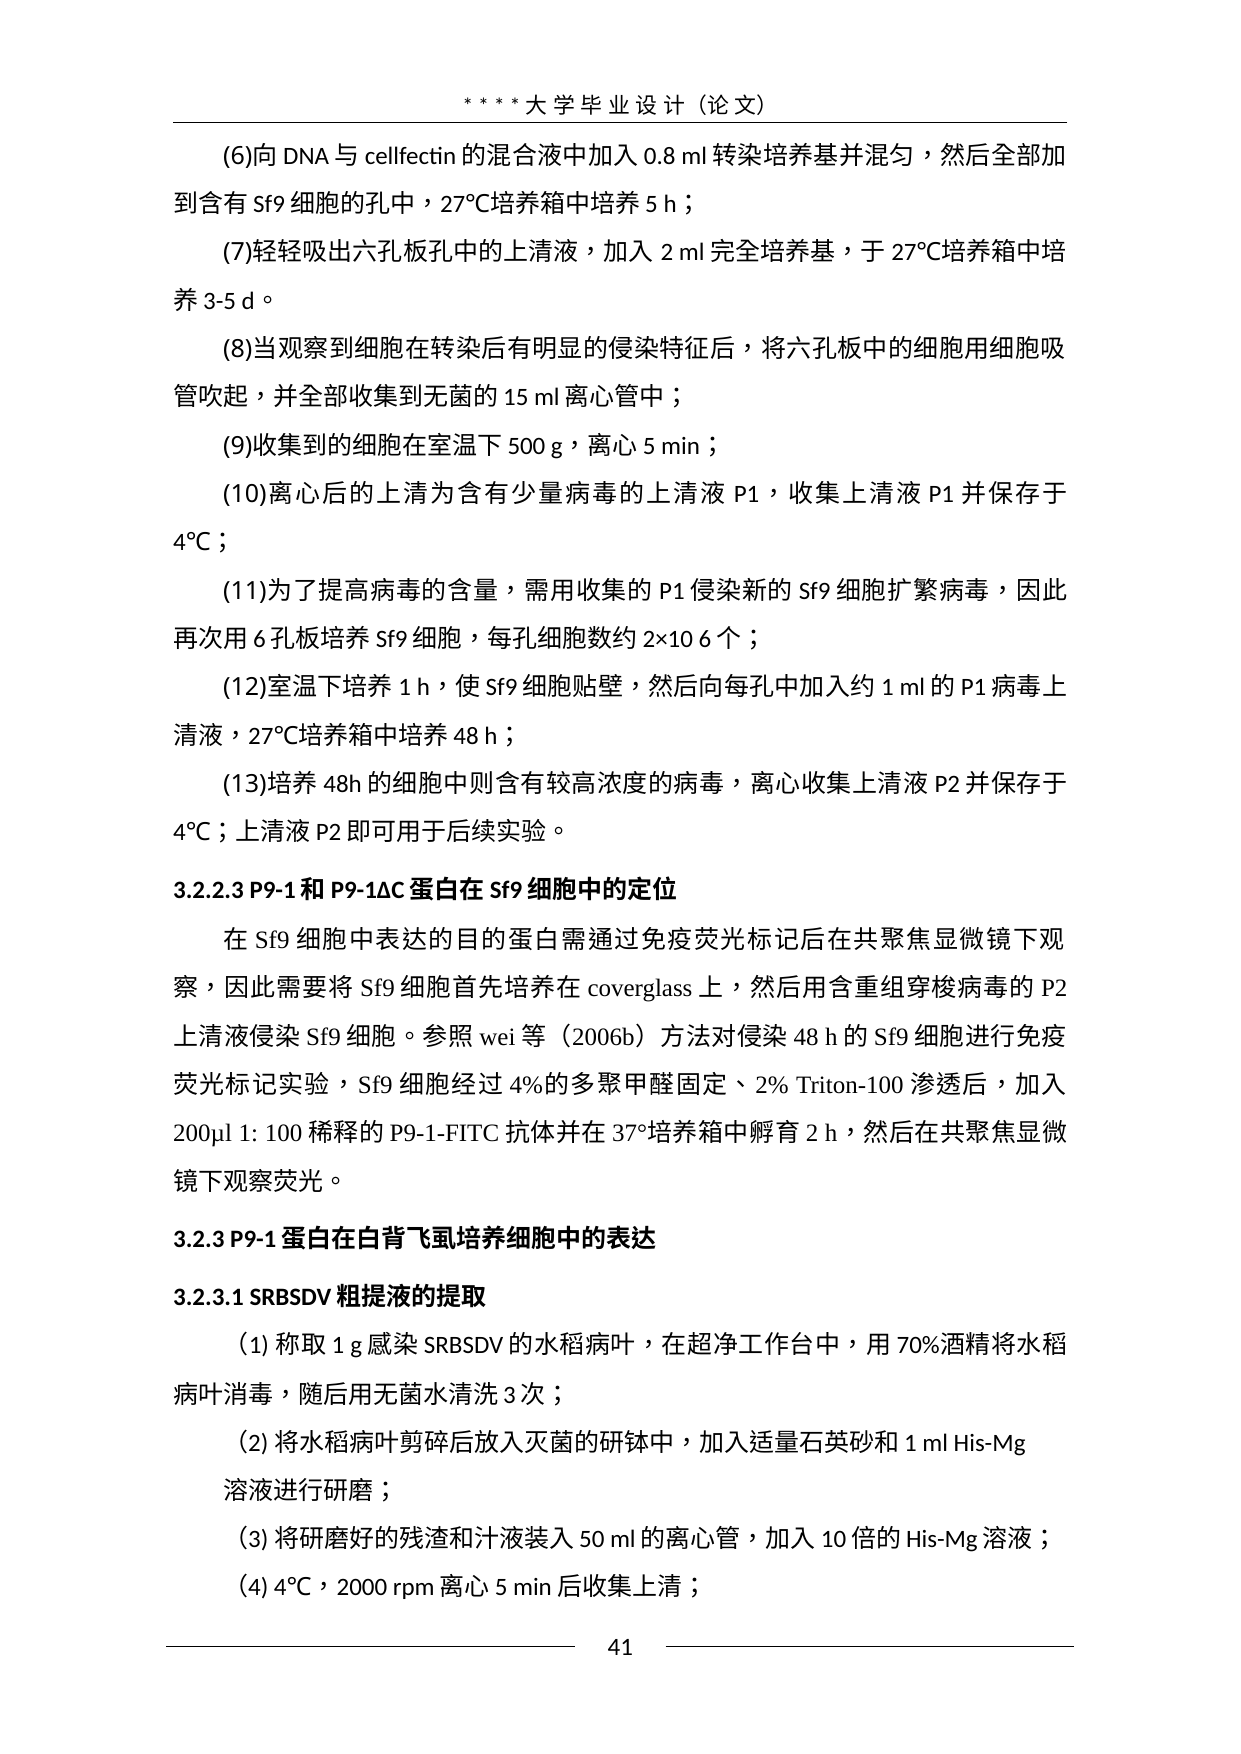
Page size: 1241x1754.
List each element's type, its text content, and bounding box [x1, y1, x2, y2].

text (12)室温下培养1 h，使Sf9细胞贴壁，然后向每孔中加入约1 ml的P1病毒上清液，27℃培养箱中培养48 h； [173, 655, 1067, 751]
subtitle （4) 4℃，2000 rpm离心5 min后收集上清； [173, 1554, 1067, 1603]
text (9)收集到的细胞在室温下500 g，离心5 min； [173, 413, 1067, 461]
text (13)培养48h的细胞中则含有较高浓度的病毒，离心收集上清液P2并保存于4℃；上清液P2即可用于后续实验。 [173, 751, 1067, 848]
subtitle 3.2.3 P9-1蛋白在白背飞虱培养细胞中的表达 [173, 1220, 1067, 1254]
subtitle 3.2.3.1 SRBSDV粗提液的提取 [173, 1279, 1067, 1313]
text 在Sf9细胞中表达的目的蛋白需通过免疫荧光标记后在共聚焦显微镜下观察，因此需要将Sf9细胞首先培养在coverglass上，然后用含重组穿梭病毒的P2上清液侵染Sf9细胞。参照wei等（2006b）方法对侵染48 h的Sf9细胞进行免疫荧光标记实验，Sf9细胞经过4%的多聚甲醛固定、2% Triton-100渗透后，加入200µl 1: 100稀释的P9-1-FITC抗体并在37°培养箱中孵育2 h，然后在共聚焦显微镜下观察荧光。 [173, 906, 1067, 1196]
subtitle （3) 将研磨好的残渣和汁液装入50 ml的离心管，加入10倍的His-Mg溶液； [173, 1506, 1067, 1554]
text (8)当观察到细胞在转染后有明显的侵染特征后，将六孔板中的细胞用细胞吸管吹起，并全部收集到无菌的15 ml离心管中； [173, 316, 1067, 413]
text (7)轻轻吸出六孔板孔中的上清液，加入2 ml完全培养基，于27℃培养箱中培养3-5 d。 [173, 220, 1067, 316]
text (6)向DNA与cellfectin的混合液中加入0.8 ml转染培养基并混匀，然后全部加到含有Sf9细胞的孔中，27℃培养箱中培养5 h； [173, 123, 1067, 220]
subtitle （1) 称取1 g感染SRBSDV的水稻病叶，在超净工作台中，用70%酒精将水稻病叶消毒，随后用无菌水清洗3次； [173, 1313, 1067, 1409]
text 溶液进行研磨； [173, 1458, 1067, 1506]
subtitle 3.2.2.3 P9-1和P9-1ΔC蛋白在Sf9细胞中的定位 [173, 872, 1067, 906]
text (10)离心后的上清为含有少量病毒的上清液P1，收集上清液P1并保存于4℃； [173, 461, 1067, 558]
text (11)为了提高病毒的含量，需用收集的P1侵染新的Sf9细胞扩繁病毒，因此再次用6孔板培养Sf9细胞，每孔细胞数约2×10 6个； [173, 558, 1067, 655]
subtitle （2) 将水稻病叶剪碎后放入灭菌的研钵中，加入适量石英砂和1 ml His-Mg [173, 1409, 1067, 1458]
